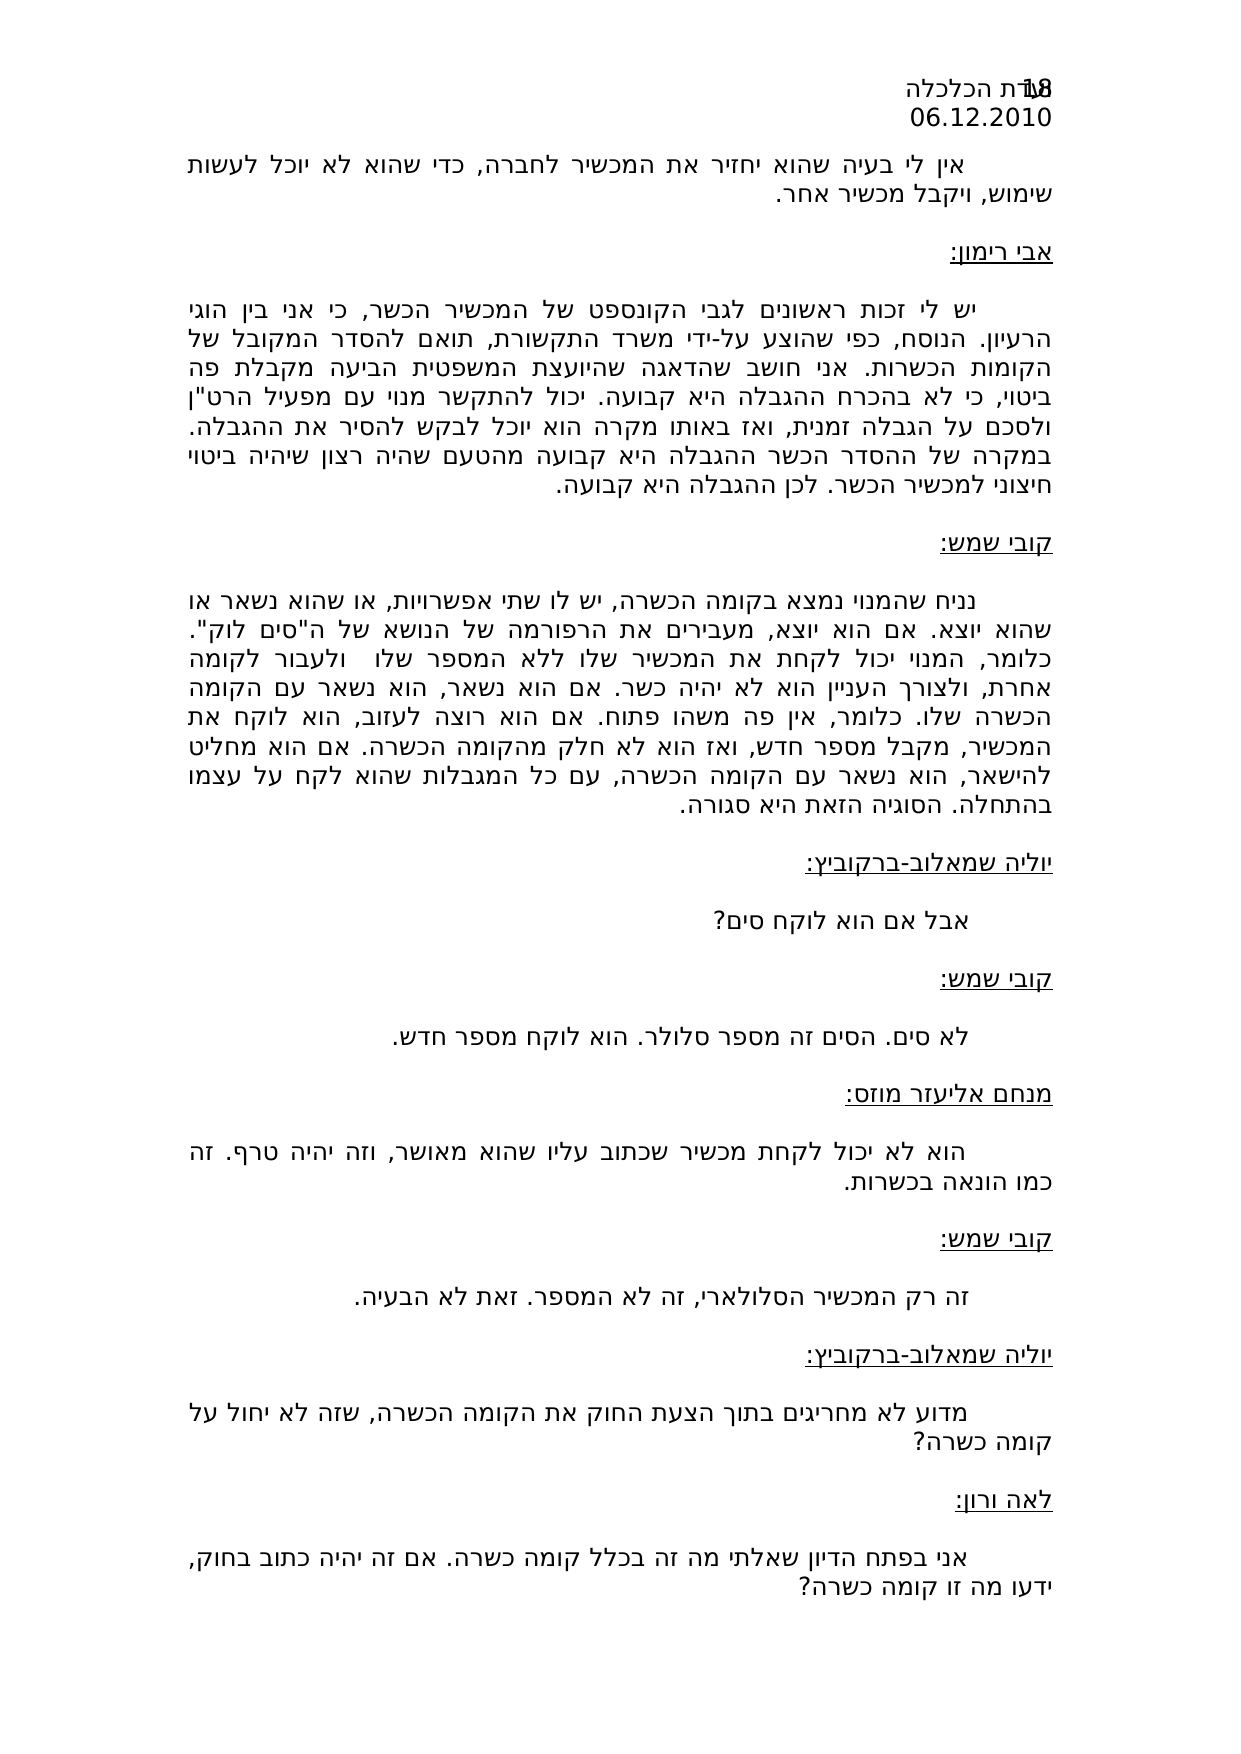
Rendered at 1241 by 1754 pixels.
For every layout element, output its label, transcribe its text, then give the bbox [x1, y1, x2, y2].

text קובי שמש: [187, 1224, 1053, 1254]
text קובי שמש: [187, 528, 1053, 557]
text אבי רימון: [187, 237, 1053, 266]
text יש לי זכות ראשונים לגבי הקונספט של המכשיר הכשר, כי אני בין הוגי הרעיון. הנוסח, כפי שהוצע על-ידי משרד התקשורת, תואם להסדר המקובל של הקומות הכשרות. אני חושב שהדאגה שהיועצת המשפטית הביעה מקבלת פה ביטוי, כי לא בהכרח ההגבלה היא קבועה. יכול להתקשר מנוי עם מפעיל הרט"ן ולסכם על הגבלה זמנית, ואז באותו מקרה הוא יוכל לבקש להסיר את ההגבלה. במקרה של ההסדר הכשר ההגבלה היא קבועה מהטעם שהיה רצון שיהיה ביטוי חיצוני למכשיר הכשר. לכן ההגבלה היא קבועה. [187, 295, 1053, 499]
text לא סים. הסים זה מספר סלולר. הוא לוקח מספר חדש. [187, 1022, 1053, 1051]
text קובי שמש: [187, 964, 1053, 993]
text אבל אם הוא לוקח סים? [187, 906, 1053, 935]
text אני בפתח הדיון שאלתי מה זה בכלל קומה כשרה. אם זה יהיה כתוב בחוק, ידעו מה זו קומה כשרה? [187, 1543, 1053, 1602]
text אין לי בעיה שהוא יחזיר את המכשיר לחברה, כדי שהוא לא יוכל לעשות שימוש, ויקבל מכשיר אחר. [187, 150, 1053, 208]
text יוליה שמאלוב-ברקוביץ: [187, 848, 1053, 877]
text הוא לא יכול לקחת מכשיר שכתוב עליו שהוא מאושר, וזה יהיה טרף. זה כמו הונאה בכשרות. [187, 1137, 1053, 1196]
text לאה ורון: [187, 1485, 1053, 1514]
text נניח שהמנוי נמצא בקומה הכשרה, יש לו שתי אפשרויות, או שהוא נשאר או שהוא יוצא. אם הוא יוצא, מעבירים את הרפורמה של הנושא של ה"סים לוק". כלומר, המנוי יכול לקחת את המכשיר שלו ללא המספר שלו ולעבור לקומה אחרת, ולצורך העניין הוא לא יהיה כשר. אם הוא נשאר, הוא נשאר עם הקומה הכשרה שלו. כלומר, אין פה משהו פתוח. אם הוא רוצה לעזוב, הוא לוקח את המכשיר, מקבל מספר חדש, ואז הוא לא חלק מהקומה הכשרה. אם הוא מחליט להישאר, הוא נשאר עם הקומה הכשרה, עם כל המגבלות שהוא לקח על עצמו בהתחלה. הסוגיה הזאת היא סגורה. [187, 586, 1053, 819]
text מדוע לא מחריגים בתוך הצעת החוק את הקומה הכשרה, שזה לא יחול על קומה כשרה? [187, 1398, 1053, 1457]
text מנחם אליעזר מוזס: [187, 1079, 1053, 1109]
text יוליה שמאלוב-ברקוביץ: [187, 1340, 1053, 1369]
text זה רק המכשיר הסלולארי, זה לא המספר. זאת לא הבעיה. [187, 1282, 1053, 1312]
